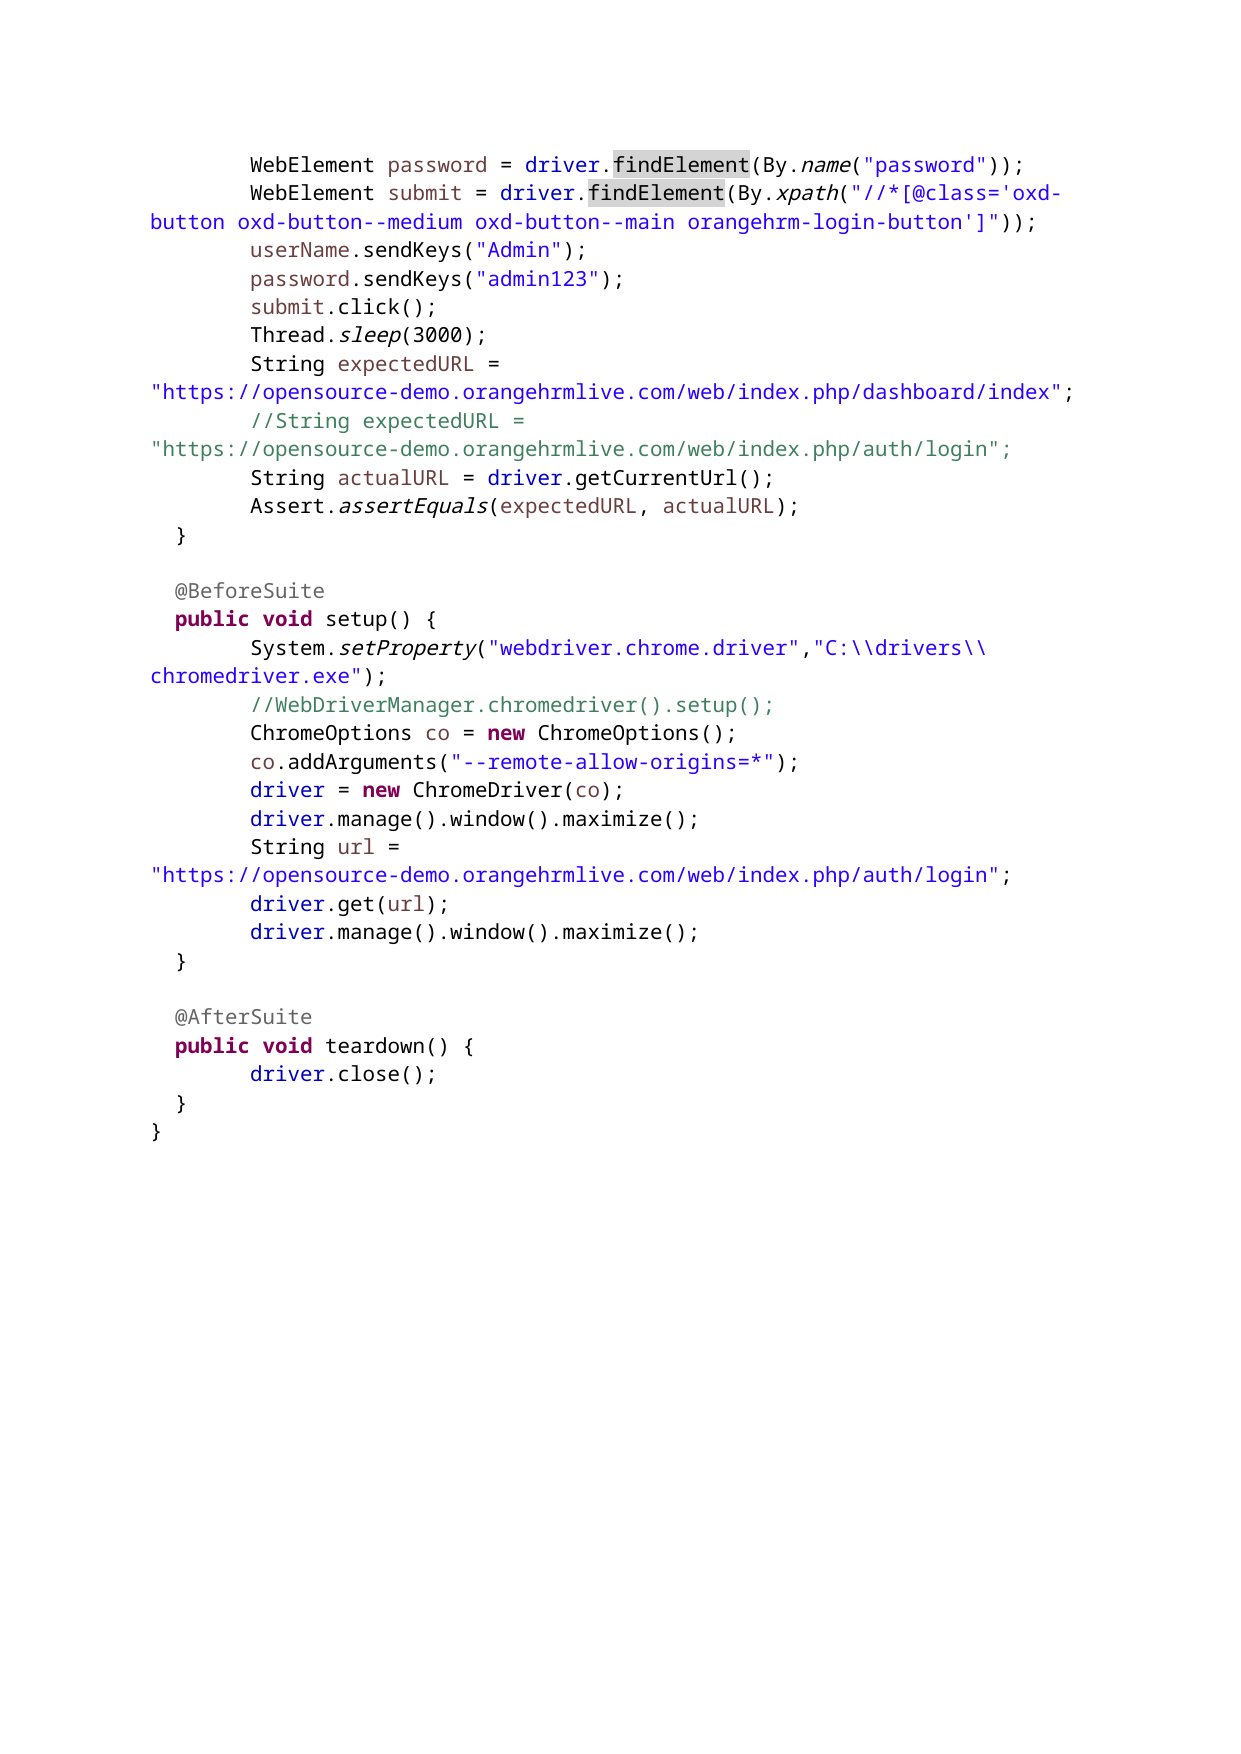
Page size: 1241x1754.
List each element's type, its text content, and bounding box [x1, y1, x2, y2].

text //WebDriverManager.chromedriver().setup(); [150, 690, 1090, 718]
text WebElement password = driver.findElement(By.name("password")); [150, 150, 613, 178]
text ChromeOptions co = new ChromeOptions(); [150, 718, 1090, 747]
text } [150, 520, 1090, 548]
text driver.get(url); [150, 889, 1090, 917]
text driver.manage().window().maximize(); [150, 804, 1090, 832]
text driver.manage().window().maximize(); [150, 917, 1090, 946]
text password.sendKeys("admin123"); [150, 264, 1090, 292]
text } [150, 1088, 1090, 1116]
text //String expectedURL = "https://opensource-demo.orangehrmlive.com/web/index.php/auth/login"; [150, 406, 1090, 463]
text WebElement submit = driver.findElement(By.xpath("//*[@class='oxd-button oxd-button--medium oxd-button--main orangehrm-login-button']")); [150, 178, 1090, 235]
text System.setProperty("webdriver.chrome.driver","C:\\drivers\\chromedriver.exe"); [150, 633, 1090, 690]
text } [150, 1116, 1090, 1144]
text @AfterSuite [150, 1002, 1090, 1031]
text WebElement password = driver.findElement(By.name("password")); [750, 150, 1090, 178]
text driver = new ChromeDriver(co); [150, 775, 1090, 804]
text co.addArguments("--remote-allow-origins=*"); [150, 747, 1090, 775]
text Thread.sleep(3000); [150, 321, 1090, 349]
text public void setup() { [150, 604, 1090, 633]
text userName.sendKeys("Admin"); [150, 235, 1090, 264]
text String actualURL = driver.getCurrentUrl(); [150, 463, 1090, 491]
text String url = "https://opensource-demo.orangehrmlive.com/web/index.php/auth/login"; [150, 832, 1090, 889]
text submit.click(); [150, 292, 1090, 321]
text } [150, 946, 1090, 974]
text Assert.assertEquals(expectedURL, actualURL); [150, 491, 1090, 520]
text driver.close(); [150, 1059, 1090, 1088]
text String expectedURL = "https://opensource-demo.orangehrmlive.com/web/index.php/dashboard/index"; [150, 349, 1090, 406]
text public void teardown() { [150, 1031, 1090, 1059]
text @BeforeSuite [150, 576, 1090, 604]
